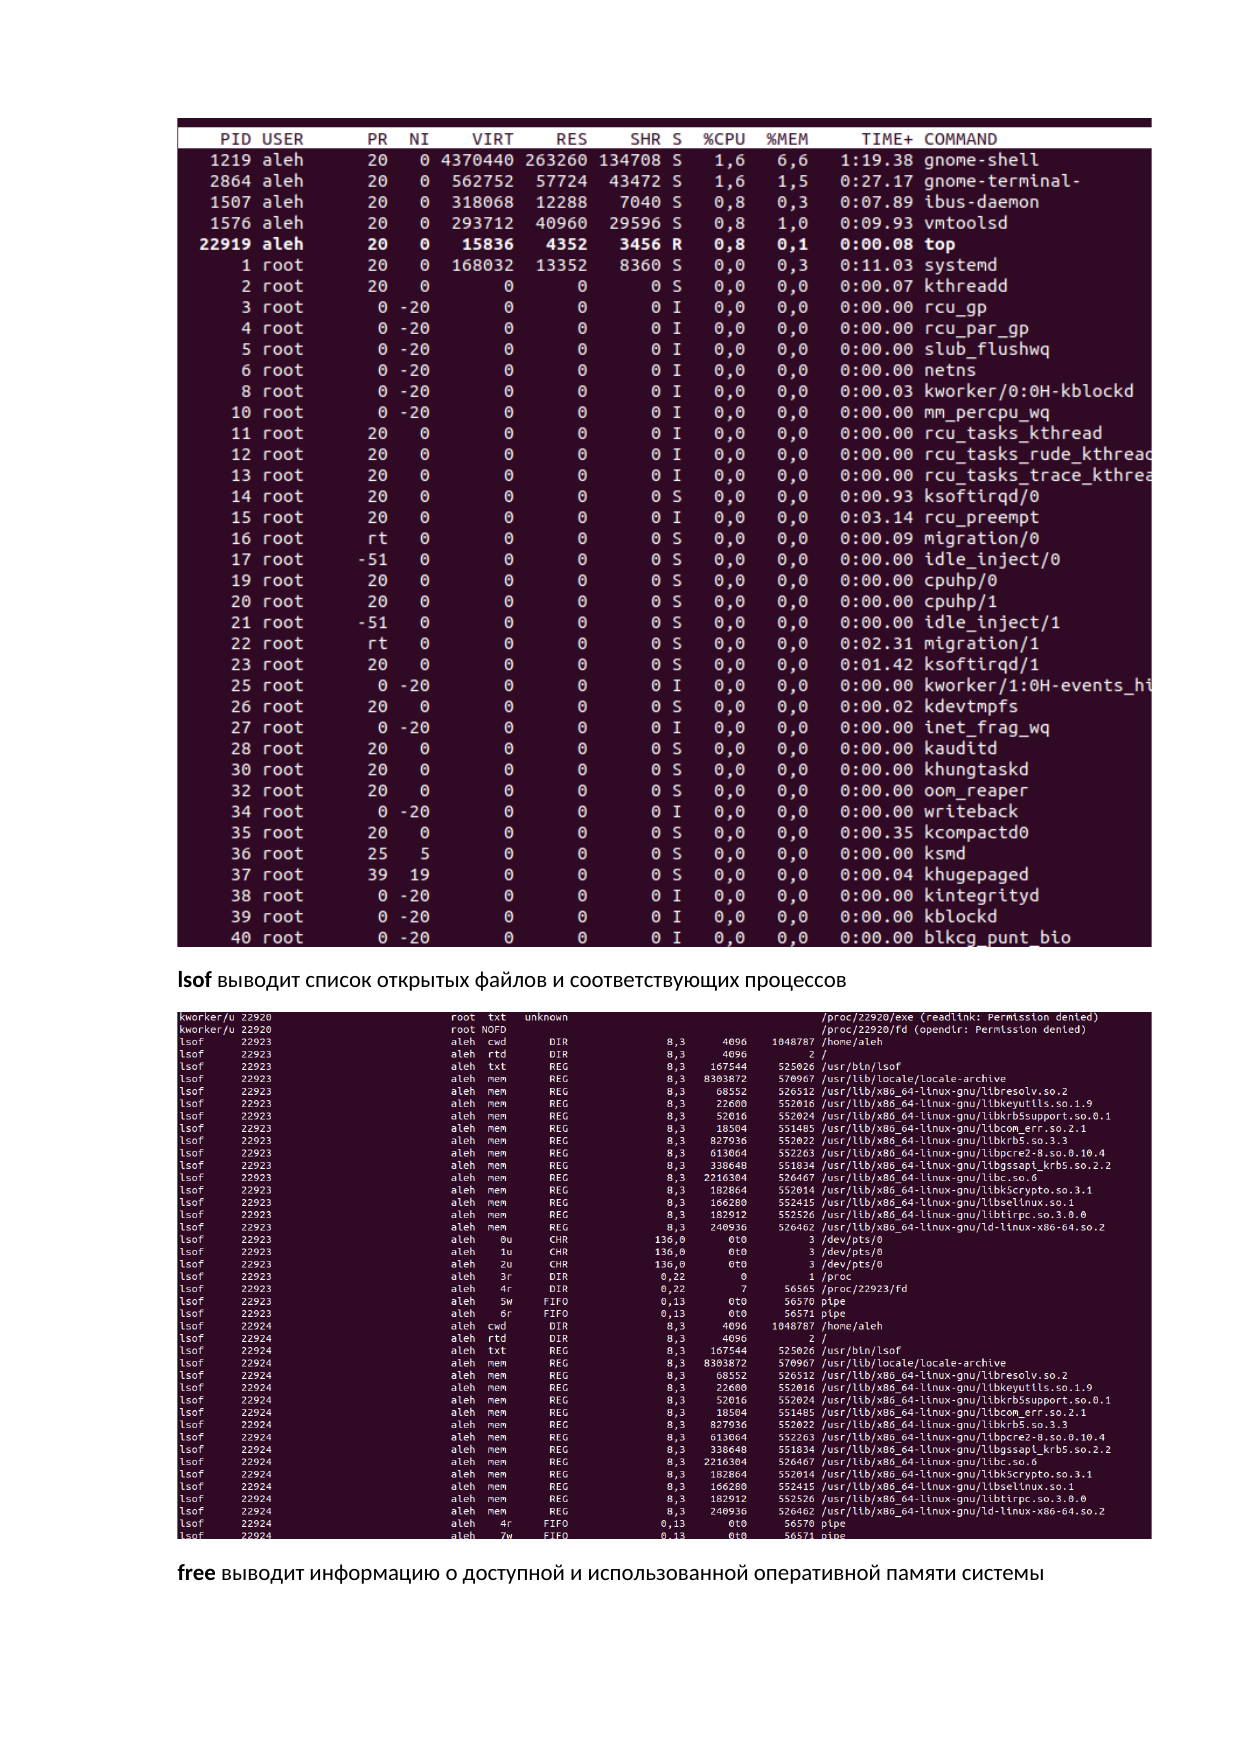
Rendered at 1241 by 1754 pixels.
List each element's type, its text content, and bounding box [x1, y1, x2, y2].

text free выводит информацию о доступной и использованной оперативной памяти системы [177, 1558, 1152, 1586]
picture [177, 1012, 1152, 1539]
picture [177, 118, 1152, 947]
text lsof выводит список открытых файлов и соответствующих процессов [177, 966, 1152, 994]
